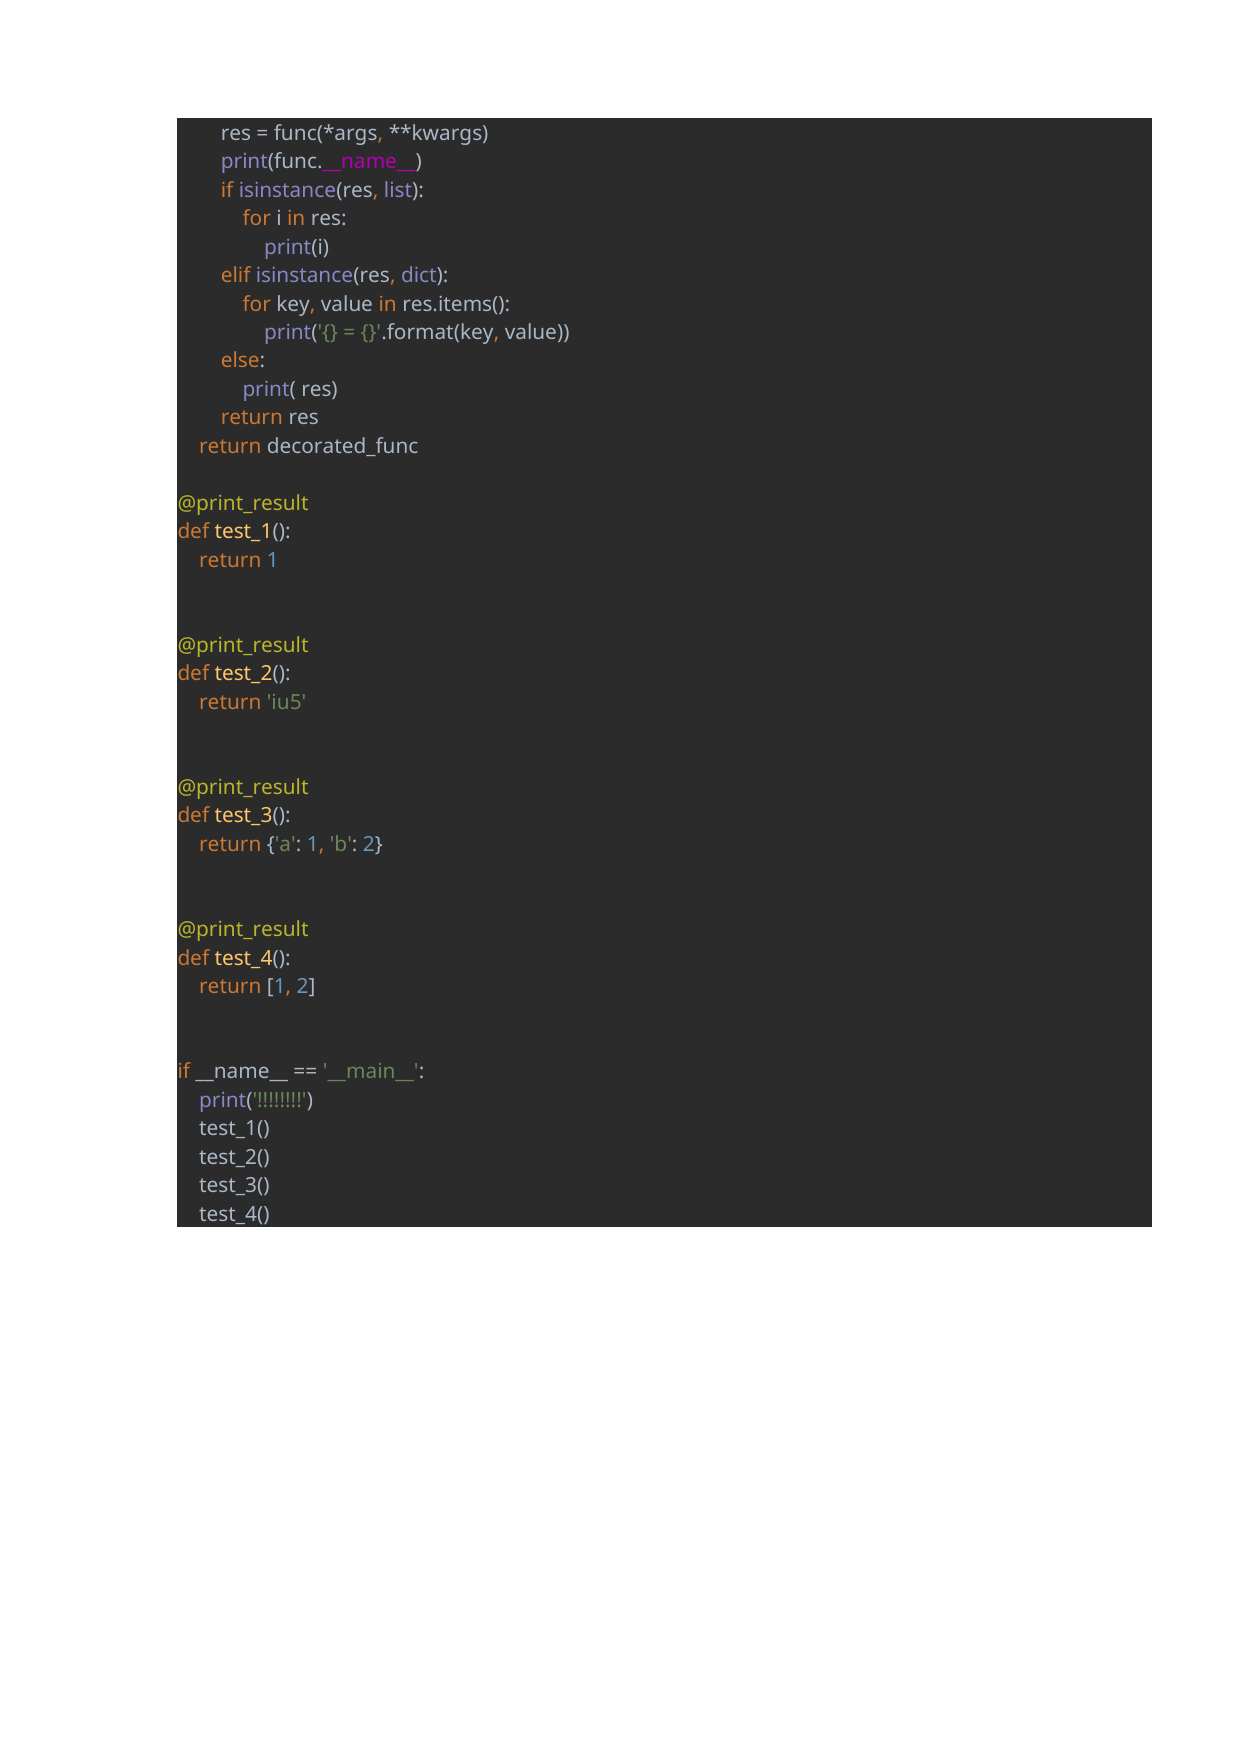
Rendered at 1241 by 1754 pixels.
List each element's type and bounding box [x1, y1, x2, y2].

text [177, 118, 1152, 1227]
